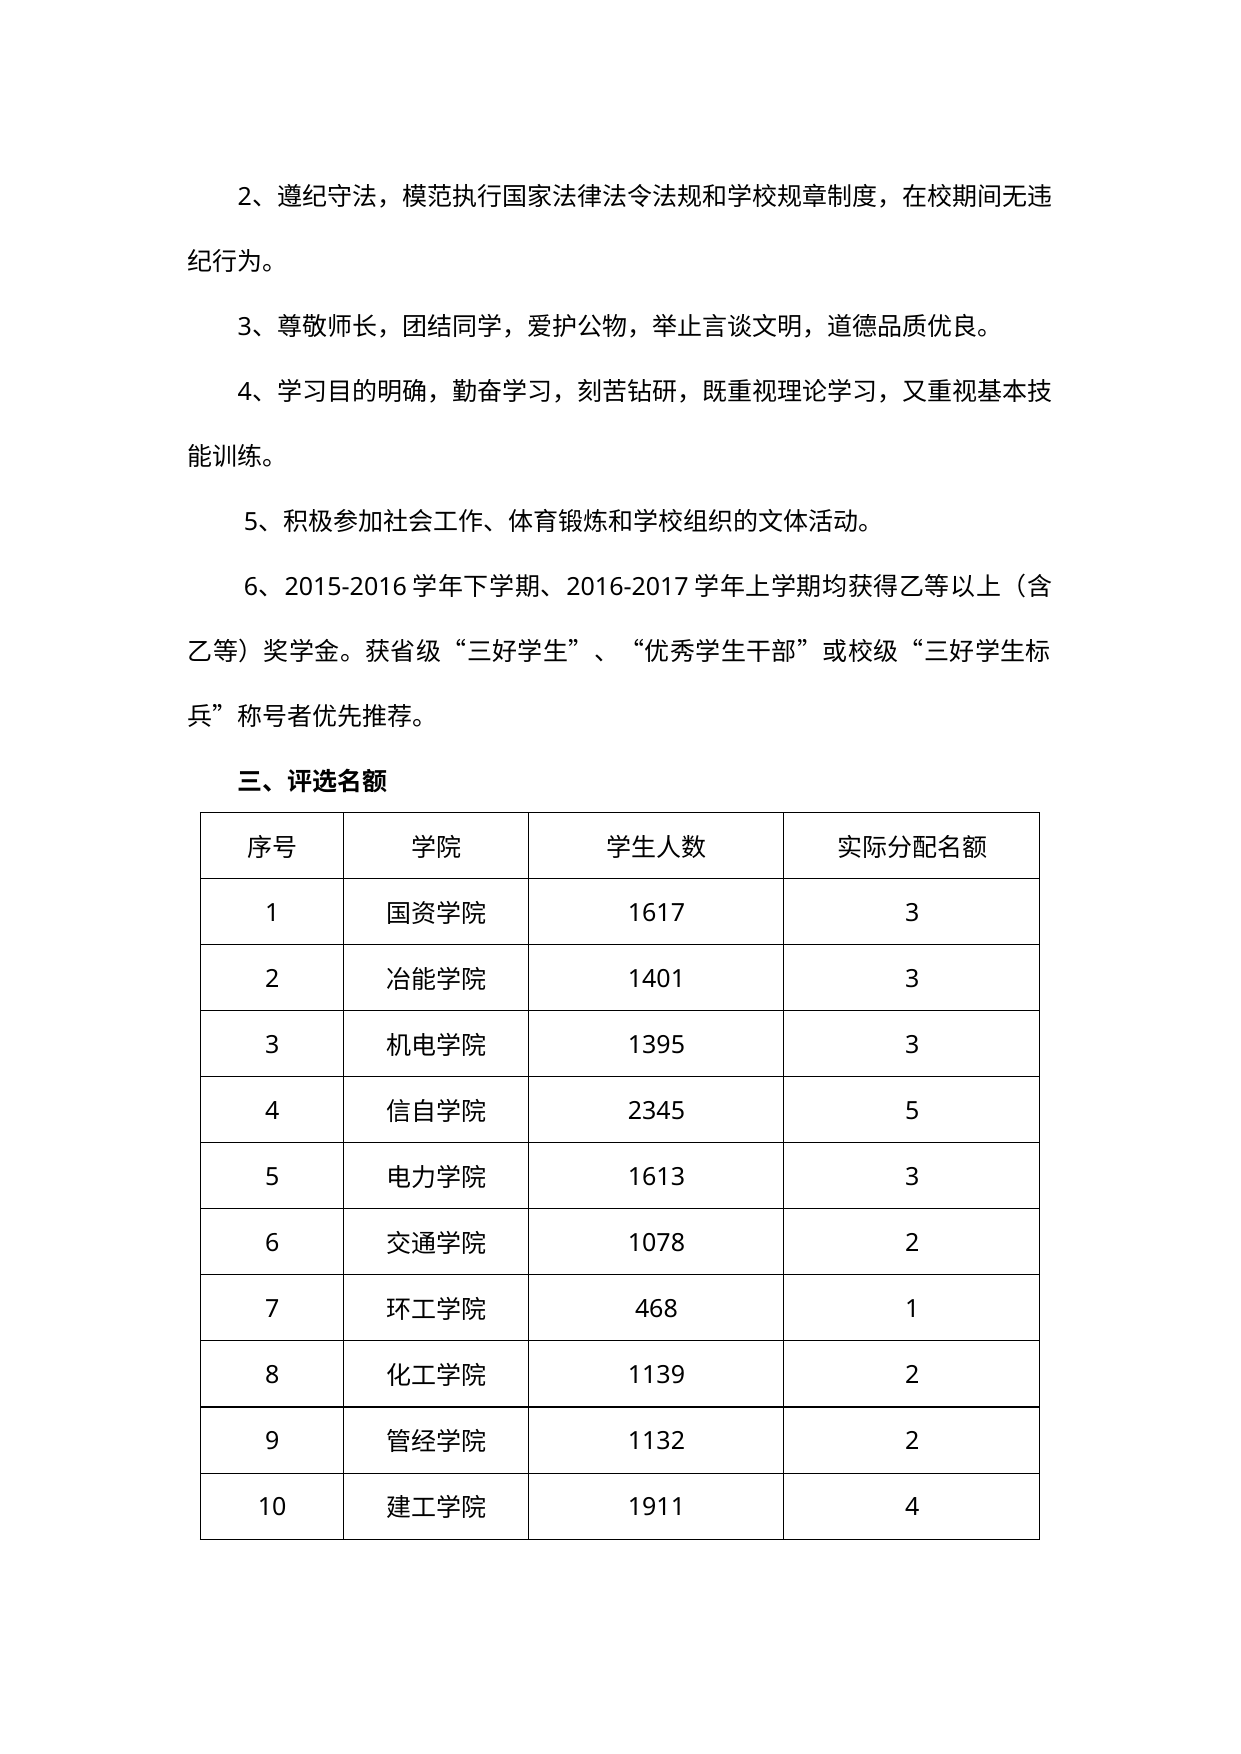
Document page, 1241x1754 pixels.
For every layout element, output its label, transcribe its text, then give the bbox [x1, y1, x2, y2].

text 4、学习目的明确，勤奋学习，刻苦钻研，既重视理论学习，又重视基本技能训练。 [187, 357, 1053, 487]
table_cell 国资学院 [344, 879, 528, 944]
table_cell 1401 [529, 945, 783, 1010]
table_header 序号 [201, 813, 343, 878]
table_cell 交通学院 [344, 1209, 528, 1274]
table_cell 3 [784, 1143, 1039, 1208]
table_cell 7 [201, 1275, 343, 1340]
table_cell 6 [201, 1209, 343, 1274]
table_cell 1132 [529, 1408, 783, 1472]
text 5、积极参加社会工作、体育锻炼和学校组织的文体活动。 [244, 487, 1053, 552]
table_cell 3 [784, 945, 1039, 1010]
table_cell 3 [784, 879, 1039, 944]
table_cell 468 [529, 1275, 783, 1340]
table_cell 1395 [529, 1011, 783, 1076]
table_cell 2 [784, 1209, 1039, 1274]
table_cell 机电学院 [344, 1011, 528, 1076]
table_cell 4 [784, 1474, 1039, 1538]
table_cell 1613 [529, 1143, 783, 1208]
table_cell 建工学院 [344, 1474, 528, 1538]
table_cell 2 [784, 1408, 1039, 1472]
table_cell 5 [201, 1143, 343, 1208]
text 三、评选名额 [187, 747, 1053, 812]
table_cell 5 [784, 1077, 1039, 1142]
text 3、尊敬师长，团结同学，爱护公物，举止言谈文明，道德品质优良。 [187, 292, 1053, 357]
table_cell 1078 [529, 1209, 783, 1274]
table_header 实际分配名额 [784, 813, 1039, 878]
table_cell 2 [201, 945, 343, 1010]
table_cell 2345 [529, 1077, 783, 1142]
table_cell 1 [784, 1275, 1039, 1340]
table_cell 3 [201, 1011, 343, 1076]
table_cell 4 [201, 1077, 343, 1142]
table_header 学院 [344, 813, 528, 878]
table_cell 冶能学院 [344, 945, 528, 1010]
table_cell 9 [201, 1408, 343, 1472]
table_header 学生人数 [529, 813, 783, 878]
table_cell 管经学院 [344, 1408, 528, 1472]
table_cell 信自学院 [344, 1077, 528, 1142]
table_cell 化工学院 [344, 1341, 528, 1406]
table_cell 1617 [529, 879, 783, 944]
table_cell 8 [201, 1341, 343, 1406]
table_cell 1911 [529, 1474, 783, 1538]
text 6、2015-2016学年下学期、2016-2017学年上学期均获得乙等以上（含乙等）奖学金。获省级“三好学生”、“优秀学生干部”或校级“三好学生标兵”称号者优先推荐。 [187, 552, 1053, 747]
table_cell 1139 [529, 1341, 783, 1406]
table_cell 环工学院 [344, 1275, 528, 1340]
table_cell 2 [784, 1341, 1039, 1406]
table_cell 电力学院 [344, 1143, 528, 1208]
table_cell 10 [201, 1474, 343, 1538]
table_cell 3 [784, 1011, 1039, 1076]
text 2、遵纪守法，模范执行国家法律法令法规和学校规章制度，在校期间无违纪行为。 [187, 162, 1053, 292]
table_cell 1 [201, 879, 343, 944]
